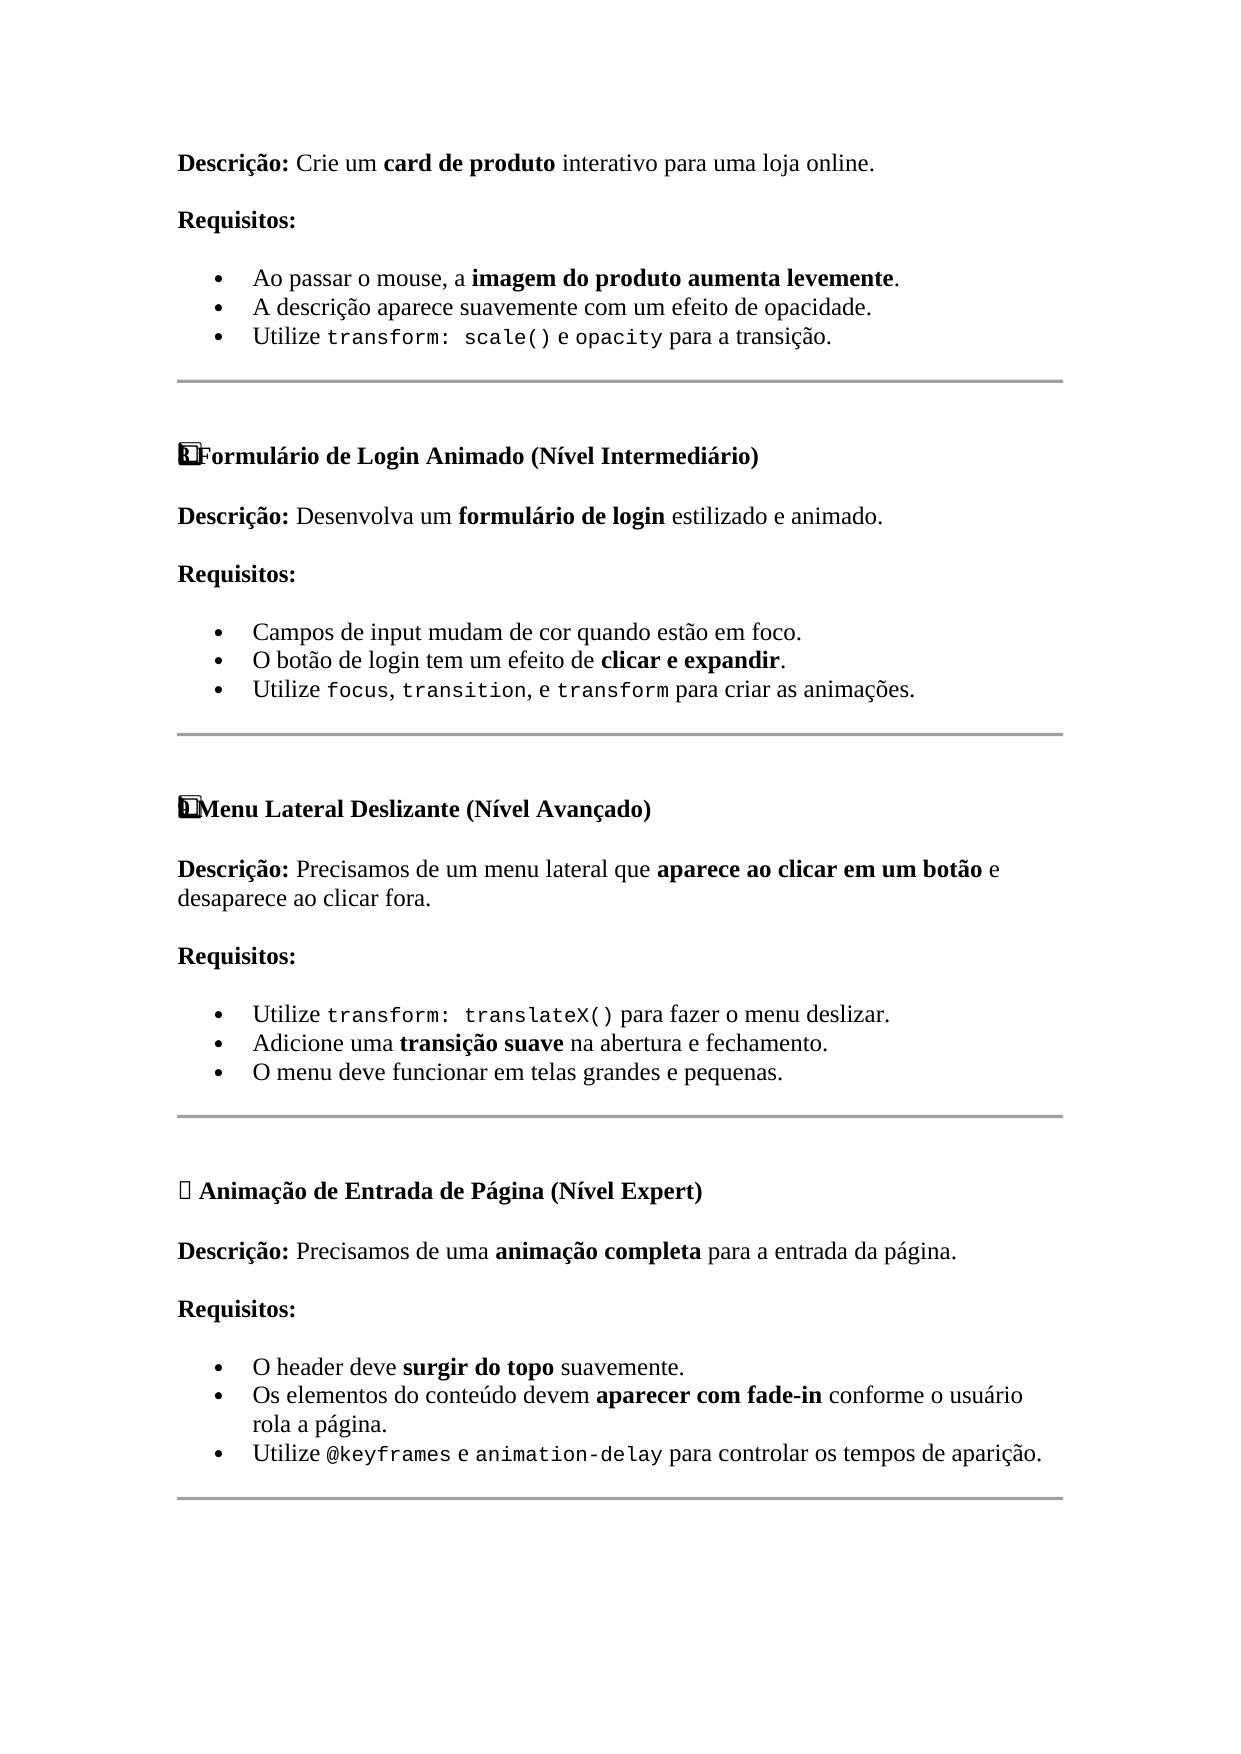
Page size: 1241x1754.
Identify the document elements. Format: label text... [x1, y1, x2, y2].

list Utilize focus, transition, e transform para criar as animações. [215, 674, 1063, 704]
text Descrição: Precisamos de uma animação completa para a entrada da página. [177, 1236, 1063, 1265]
text Requisitos: [177, 1294, 1063, 1323]
list Utilize transform: translateX() para fazer o menu deslizar. [215, 999, 1063, 1028]
text 🔟 Animação de Entrada de Página (Nível Expert) [177, 1173, 1063, 1207]
list O menu deve funcionar em telas grandes e pequenas. [215, 1057, 1063, 1086]
list A descrição aparece suavemente com um efeito de opacidade. [215, 292, 1063, 321]
list O header deve surgir do topo suavemente. [215, 1352, 1063, 1381]
text Requisitos: [177, 559, 1063, 587]
text Descrição: Desenvolva um formulário de login estilizado e animado. [177, 501, 1063, 529]
text Descrição: Crie um card de produto interativo para uma loja online. [177, 148, 1063, 176]
list Ao passar o mouse, a imagem do produto aumenta levemente. [215, 263, 1063, 292]
text Requisitos: [177, 941, 1063, 969]
list O botão de login tem um efeito de clicar e expandir. [215, 645, 1063, 674]
list Campos de input mudam de cor quando estão em foco. [215, 617, 1063, 645]
text Descrição: Precisamos de um menu lateral que aparece ao clicar em um botão e desaparece ao clicar fora. [177, 854, 1063, 912]
list Utilize transform: scale() e opacity para a transição. [215, 321, 1063, 351]
text 9️⃣ Menu Lateral Deslizante (Nível Avançado) [177, 791, 1063, 825]
text Requisitos: [177, 206, 1063, 234]
list Utilize @keyframes e animation-delay para controlar os tempos de aparição. [215, 1438, 1063, 1468]
list Os elementos do conteúdo devem aparecer com fade-in conforme o usuário rola a página. [215, 1381, 1063, 1438]
text 8️⃣ Formulário de Login Animado (Nível Intermediário) [177, 438, 1063, 472]
list Adicione uma transição suave na abertura e fechamento. [215, 1028, 1063, 1057]
